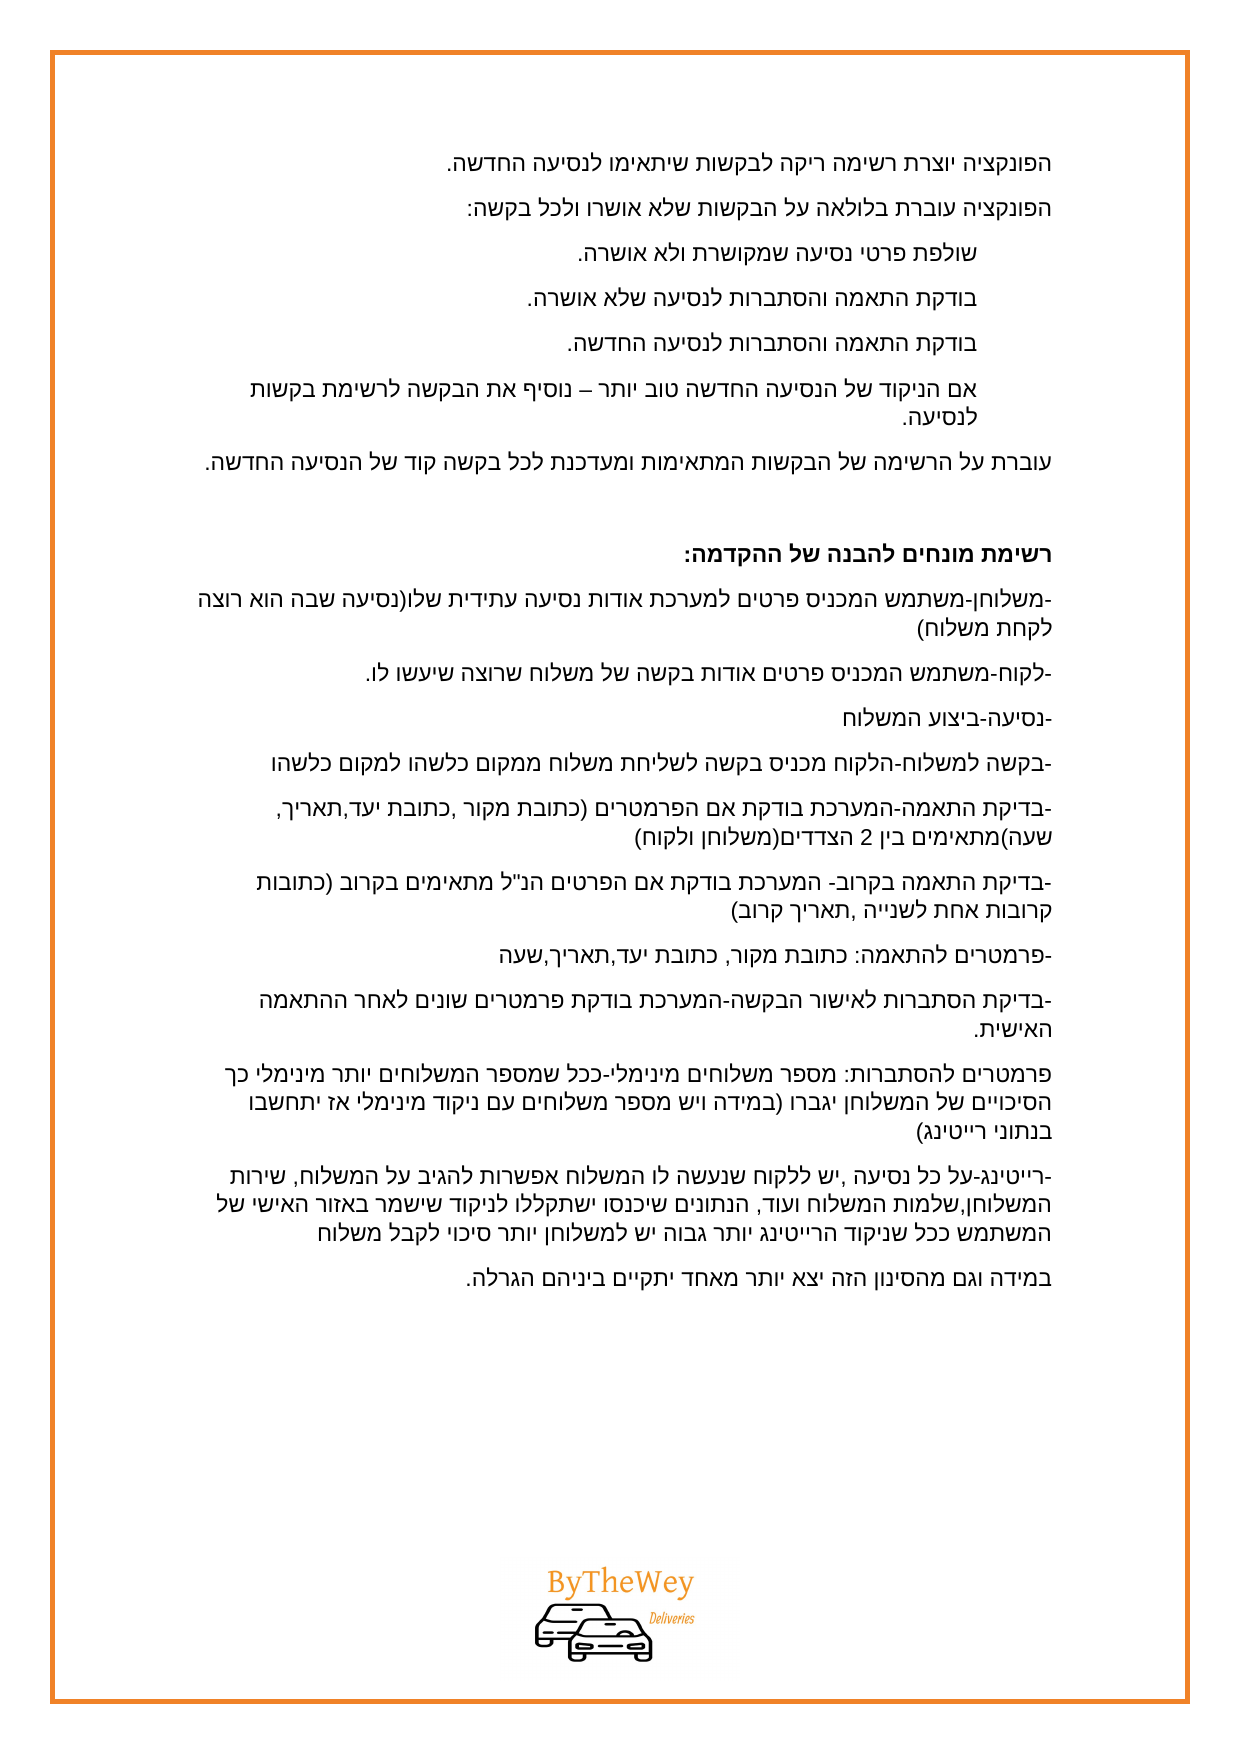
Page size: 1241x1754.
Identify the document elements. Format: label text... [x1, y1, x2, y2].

text פרמטרים להסתברות: מספר משלוחים מינימלי-ככל שמספר המשלוחים יותר מינימלי כך הסיכויים של המשלוחן יגברו (במידה ויש מספר משלוחים עם ניקוד מינימלי אז יתחשבו בנתוני רייטינג) [187, 1061, 1053, 1144]
text הפונקציה יוצרת רשימה ריקה לבקשות שיתאימו לנסיעה החדשה. [187, 150, 1053, 176]
text בודקת התאמה והסתברות לנסיעה שלא אושרה. [187, 285, 978, 312]
text בודקת התאמה והסתברות לנסיעה החדשה. [187, 330, 978, 357]
text -בדיקת התאמה בקרוב- המערכת בודקת אם הפרטים הנ"ל מתאימים בקרוב (כתובות קרובות אחת לשנייה ,תאריך קרוב) [187, 868, 1053, 923]
text -בקשה למשלוח-הלקוח מכניס בקשה לשליחת משלוח ממקום כלשהו למקום כלשהו [187, 750, 1053, 776]
text שולפת פרטי נסיעה שמקושרת ולא אושרה. [187, 240, 978, 267]
text במידה וגם מהסינון הזה יצא יותר מאחד יתקיים ביניהם הגרלה. [187, 1265, 1053, 1291]
text אם הניקוד של הנסיעה החדשה טוב יותר – נוסיף את הבקשה לרשימת בקשות לנסיעה. [187, 376, 978, 430]
text עוברת על הרשימה של הבקשות המתאימות ומעדכנת לכל בקשה קוד של הנסיעה החדשה. [187, 449, 1053, 475]
text -בדיקת התאמה-המערכת בודקת אם הפרמטרים (כתובת מקור ,כתובת יעד,תאריך,שעה)מתאימים בין 2 הצדדים(משלוחן ולקוח) [187, 795, 1053, 850]
text -פרמטרים להתאמה: כתובת מקור, כתובת יעד,תאריך,שעה [187, 942, 1053, 968]
text -משלוחן-משתמש המכניס פרטים למערכת אודות נסיעה עתידית שלו(נסיעה שבה הוא רוצה לקחת משלוח) [187, 586, 1053, 641]
text -בדיקת הסתברות לאישור הבקשה-המערכת בודקת פרמטרים שונים לאחר ההתאמה האישית. [187, 987, 1053, 1042]
text -נסיעה-ביצוע המשלוח [187, 705, 1053, 731]
text הפונקציה עוברת בלולאה על הבקשות שלא אושרו ולכל בקשה: [187, 195, 1053, 221]
picture [500, 1557, 740, 1681]
text -רייטינג-על כל נסיעה ,יש ללקוח שנעשה לו המשלוח אפשרות להגיב על המשלוח, שירות המשלוחן,שלמות המשלוח ועוד, הנתונים שיכנסו ישתקללו לניקוד שישמר באזור האישי של המשתמש ככל שניקוד הרייטינג יותר גבוה יש למשלוחן יותר סיכוי לקבל משלוח [187, 1163, 1053, 1246]
text -לקוח-משתמש המכניס פרטים אודות בקשה של משלוח שרוצה שיעשו לו. [187, 660, 1053, 686]
text רשימת מונחים להבנה של ההקדמה: [187, 541, 1053, 567]
